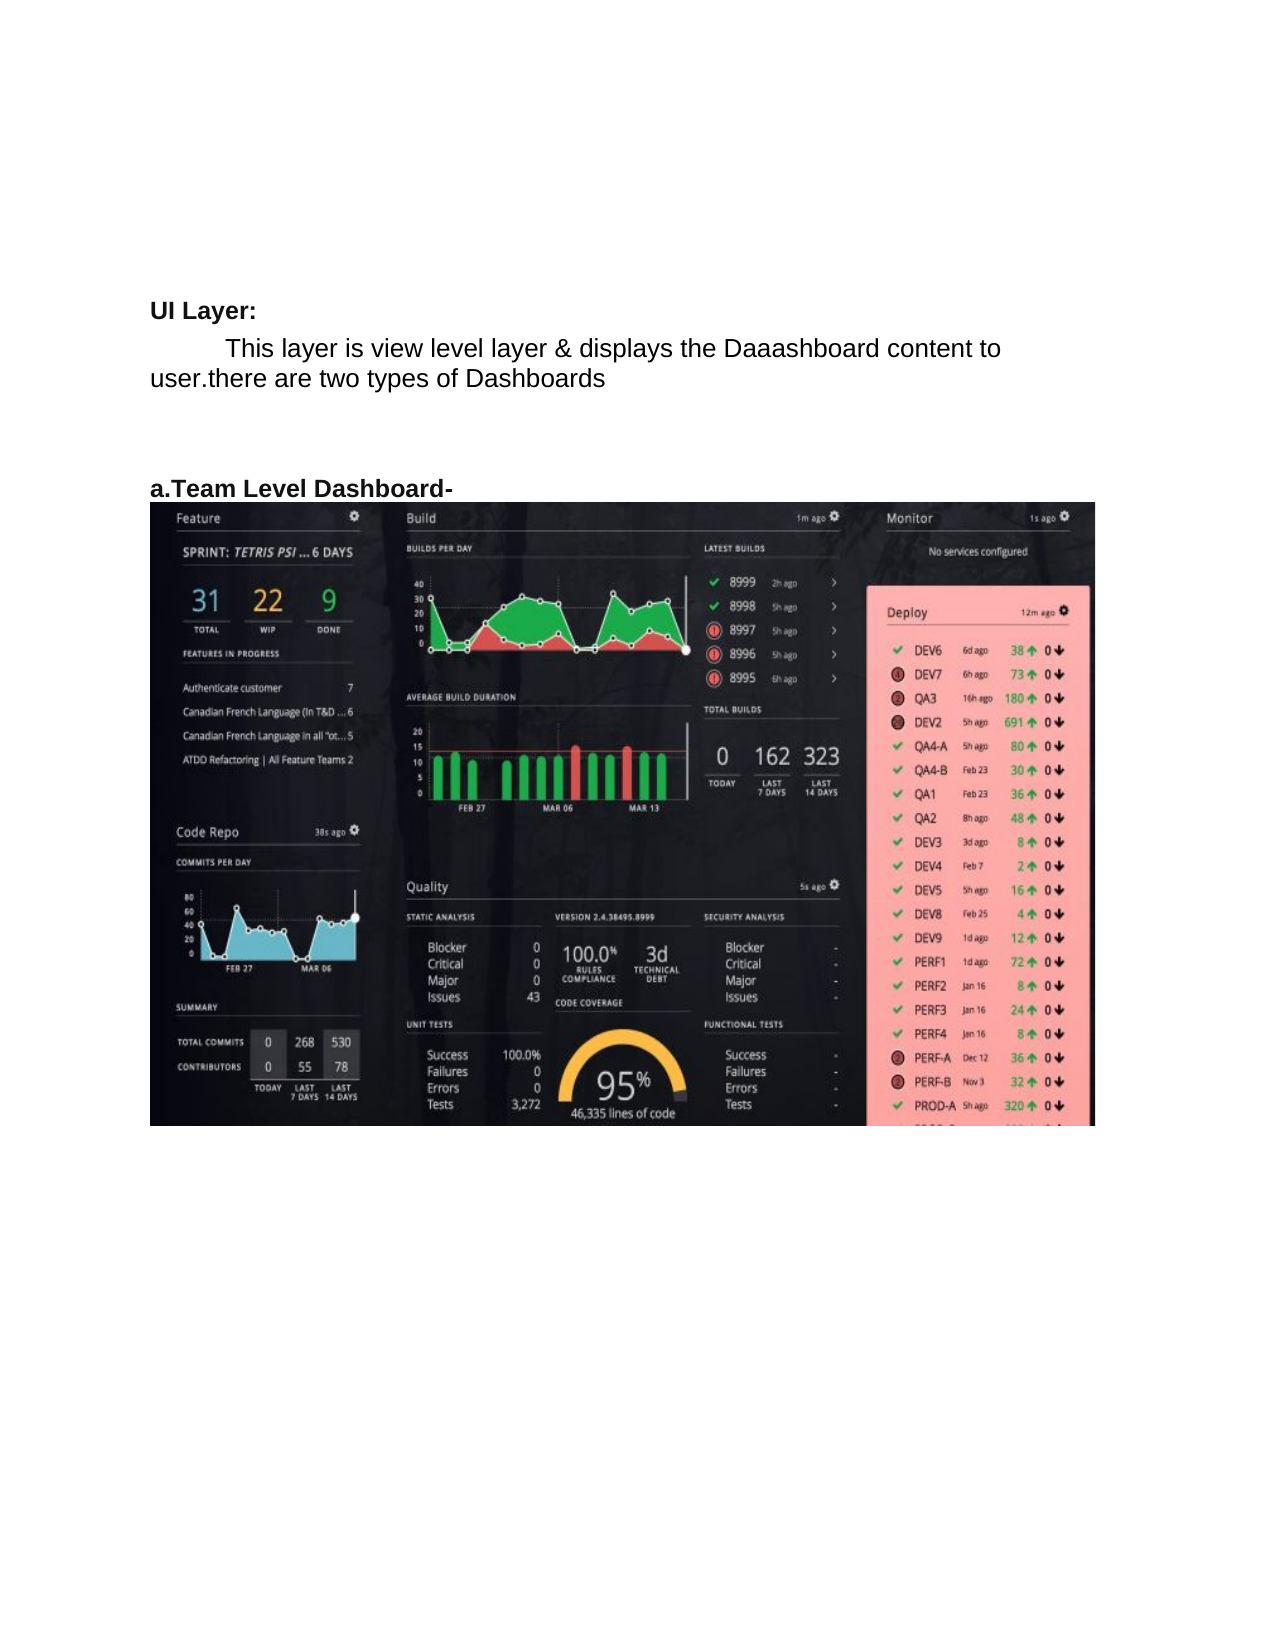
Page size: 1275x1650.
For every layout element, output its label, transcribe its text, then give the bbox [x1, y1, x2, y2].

picture [150, 502, 1096, 1126]
text This layer is view level layer & displays the Daaashboard content to user.there are two types of Dashboards [150, 333, 1125, 393]
text UI Layer: [150, 296, 1125, 325]
